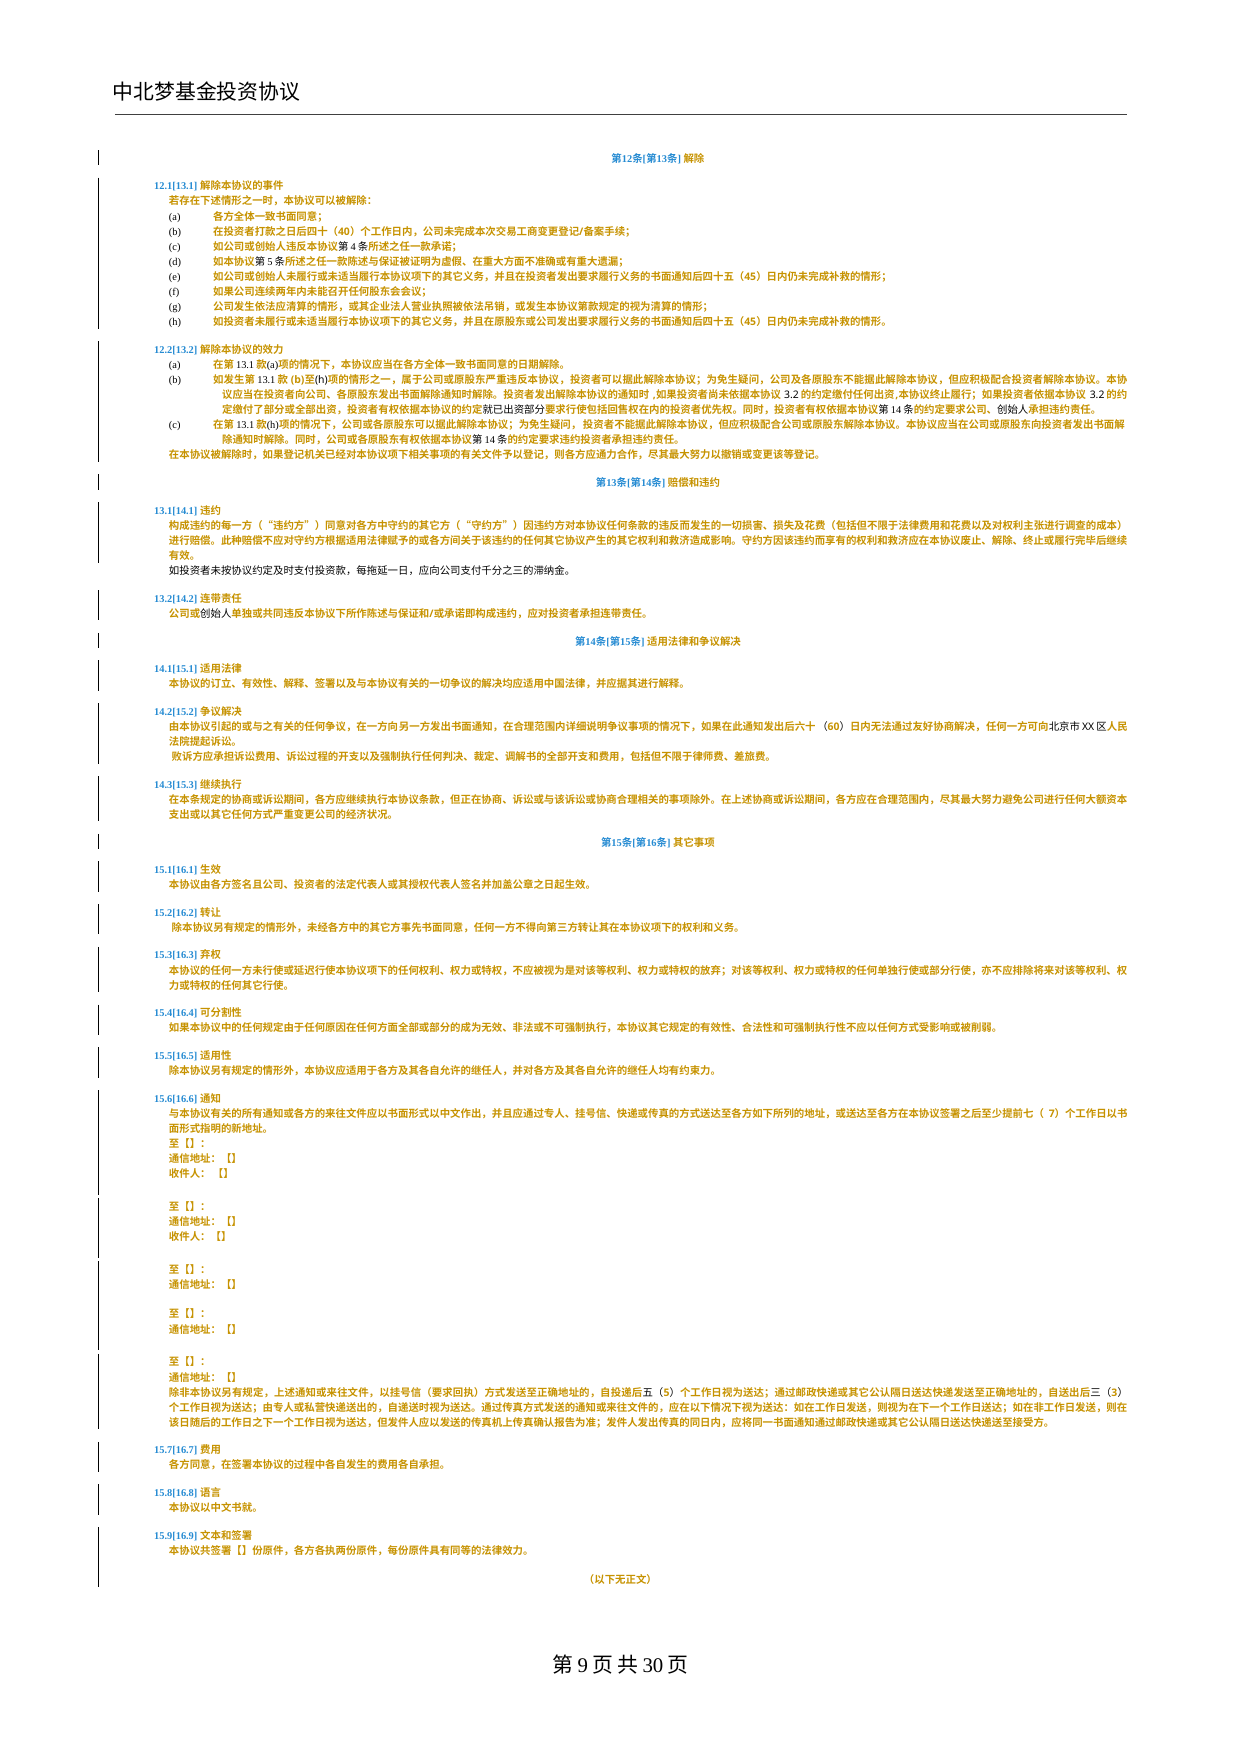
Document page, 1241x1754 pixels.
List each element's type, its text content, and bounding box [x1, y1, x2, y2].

list 继续执行 [154, 776, 1128, 791]
list 公司发生依法应清算的情形，或其企业法人营业执照被依法吊销，或发生本协议第款规定的视为清算的情形； [169, 298, 1128, 313]
text 通信地址：【】 [169, 1151, 1128, 1166]
text 由本协议引起的或与之有关的任何争议，在一方向另一方发出书面通知，在合理范围内详细说明争议事项的情况下，如果在此通知发出后六十（60）日内无法通过友好协商解决，任何一方可向北京市XX区人民法院提起诉讼。 [169, 718, 1128, 748]
list 语言 [154, 1484, 1128, 1499]
text 至【】： [169, 1354, 1128, 1369]
list 连带责任 [154, 590, 1128, 605]
text 至【】： [169, 1198, 1128, 1213]
list 在投资者打款之日后四十（40）个工作日内，公司未完成本次交易工商变更登记/备案手续； [169, 223, 1128, 238]
text 除本协议另有规定的情形外，本协议应适用于各方及其各自允许的继任人，并对各方及其各自允许的继任人均有约束力。 [169, 1062, 1128, 1078]
text 至【】： [169, 1135, 1128, 1151]
text 通信地址：【】 [169, 1213, 1128, 1229]
text 若存在下述情形之一时，本协议可以被解除： [169, 193, 1128, 208]
text 如果本协议中的任何规定由于任何原因在任何方面全部或部分的成为无效、非法或不可强制执行，本协议其它规定的有效性、合法性和可强制执行性不应以任何方式受影响或被削弱。 [169, 1020, 1128, 1035]
text 通信地址：【】 [169, 1321, 1128, 1336]
text 至【】： [169, 1306, 1128, 1321]
list 弃权 [154, 947, 1128, 962]
text 如投资者未按协议约定及时支付投资款，每拖延一日，应向公司支付千分之三的滞纳金。 [169, 562, 1128, 578]
text （以下无正文） [112, 1572, 1128, 1587]
list 在第13.1款(a)项的情况下，本协议应当在各方全体一致书面同意的日期解除。 [169, 356, 1128, 371]
text 本协议以中文书就。 [169, 1499, 1128, 1515]
list 如果公司连续两年内未能召开任何股东会会议； [169, 283, 1128, 298]
list 生效 [154, 861, 1128, 877]
list 如公司或创始人未履行或未适当履行本协议项下的其它义务，并且在投资者发出要求履行义务的书面通知后四十五（45）日内仍未完成补救的情形； [169, 268, 1128, 283]
text 除非本协议另有规定，上述通知或来往文件，以挂号信（要求回执）方式发送至正确地址的，自投递后五（5）个工作日视为送达；通过邮政快递或其它公认隔日送达快递发送至正确地址的，自送出后三（3）个工作日视为送达；由专人或私营快递送出的，自递送时视为送达。通过传真方式发送的通知或来往文件的，应在以下情况下视为送达：如在工作日发送，则视为在下一个工作日送达；如在非工作日发送，则在该日随后的工作日之下一个工作日视为送达，但发件人应以发送的传真机上传真确认报告为准；发件人发出传真的同日内，应将同一书面通知通过邮政快递或其它公认隔日送达快递送至接受方。 [169, 1384, 1128, 1429]
text 本协议共签署【】份原件，各方各执两份原件，每份原件具有同等的法律效力。 [169, 1542, 1128, 1557]
list 文本和签署 [154, 1527, 1128, 1542]
list 如投资者未履行或未适当履行本协议项下的其它义务，并且在原股东或公司发出要求履行义务的书面通知后四十五（45）日内仍未完成补救的情形。 [169, 313, 1128, 329]
text 本协议的任何一方未行使或延迟行使本协议项下的任何权利、权力或特权，不应被视为是对该等权利、权力或特权的放弃；对该等权利、权力或特权的任何单独行使或部分行使，亦不应排除将来对该等权利、权力或特权的任何其它行使。 [169, 962, 1128, 992]
text 败诉方应承担诉讼费用、诉讼过程的开支以及强制执行任何判决、裁定、调解书的全部开支和费用，包括但不限于律师费、差旅费。 [171, 748, 1128, 763]
list 其它事项 [187, 834, 1128, 849]
list 如本协议第5条所述之任一款陈述与保证被证明为虚假、在重大方面不准确或有重大遗漏； [169, 253, 1128, 268]
list 如发生第13.1款 (b)至(g)项的情形之一，属于公司或原股东严重违反本协议，投资者可以据此解除本协议；为免生疑问，公司及各原股东不能据此解除本协议，但应积极配合投资者解除本协议。本协议应当在投资者向公司、各原股东发出书面解除通知时解除。投资者发出解除本协议的通知时,如果投资者尚未依据本协议3.2的约定缴付任何出资,本协议终止履行；如果投资者依据本协议3.2的约定缴付了部分或全部出资，投资者有权依据本协议的约定就已出资部分要求行使包括回售权在内的投资者优先权。同时，投资者有权依据本协议第14条的约定要求公司、创始人承担违约责任。 [169, 371, 1128, 417]
text 本协议的订立、有效性、解释、签署以及与本协议有关的一切争议的解决均应适用中国法律，并应据其进行解释。 [169, 676, 1128, 691]
text 除本协议另有规定的情形外，未经各方中的其它方事先书面同意，任何一方不得向第三方转让其在本协议项下的权利和义务。 [171, 919, 1128, 934]
list 适用法律和争议解决 [187, 633, 1128, 648]
text 通信地址：【】 [169, 1277, 1128, 1292]
list 赔偿和违约 [187, 474, 1128, 489]
text 本协议由各方签名且公司、投资者的法定代表人或其授权代表人签名并加盖公章之日起生效。 [169, 877, 1128, 892]
text 收件人：【】 [169, 1229, 1128, 1244]
text 通信地址：【】 [169, 1369, 1128, 1384]
list 解除本协议的效力 [154, 341, 1128, 356]
list 在第13.1款(h)项的情况下，公司或各原股东可以据此解除本协议；为免生疑问，投资者不能据此解除本协议，但应积极配合公司或原股东解除本协议。本协议应当在公司或原股东向投资者发出书面解除通知时解除。同时，公司或各原股东有权依据本协议第14条的约定要求违约投资者承担违约责任。 [169, 417, 1128, 447]
list 费用 [154, 1442, 1128, 1457]
list 各方全体一致书面同意； [169, 208, 1128, 223]
list 适用法律 [154, 660, 1128, 676]
list 违约 [154, 502, 1128, 517]
text 在本条规定的协商或诉讼期间，各方应继续执行本协议条款，但正在协商、诉讼或与该诉讼或协商合理相关的事项除外。在上述协商或诉讼期间，各方应在合理范围内，尽其最大努力避免公司进行任何大额资本支出或以其它任何方式严重变更公司的经济状况。 [169, 791, 1128, 821]
list 可分割性 [154, 1005, 1128, 1020]
list 解除本协议的事件 [154, 178, 1128, 193]
text 与本协议有关的所有通知或各方的来往文件应以书面形式以中文作出，并且应通过专人、挂号信、快递或传真的方式送达至各方如下所列的地址，或送达至各方在本协议签署之后至少提前七（7）个工作日以书面形式指明的新地址。 [169, 1105, 1128, 1135]
text 在本协议被解除时，如果登记机关已经对本协议项下相关事项的有关文件予以登记，则各方应通力合作，尽其最大努力以撤销或变更该等登记。 [169, 447, 1128, 462]
list 争议解决 [154, 703, 1128, 718]
list 适用性 [154, 1047, 1128, 1062]
list 如公司或创始人违反本协议第4条所述之任一款承诺； [169, 238, 1128, 253]
text 构成违约的每一方（“违约方”）同意对各方中守约的其它方（“守约方”）因违约方对本协议任何条款的违反而发生的一切损害、损失及花费（包括但不限于法律费用和花费以及对权利主张进行调查的成本）进行赔偿。此种赔偿不应对守约方根据适用法律赋予的或各方间关于该违约的任何其它协议产生的其它权利和救济造成影响。守约方因该违约而享有的权利和救济应在本协议废止、解除、终止或履行完毕后继续有效。 [169, 517, 1128, 562]
list 解除 [187, 150, 1128, 165]
text 公司或创始人单独或共同违反本协议下所作陈述与保证和/或承诺即构成违约，应对投资者承担连带责任。 [169, 605, 1128, 620]
list 通知 [154, 1090, 1128, 1105]
text 至【】： [169, 1261, 1128, 1277]
text 各方同意，在签署本协议的过程中各自发生的费用各自承担。 [169, 1457, 1128, 1472]
text 收件人： 【】 [169, 1166, 1128, 1181]
list 转让 [154, 904, 1128, 919]
